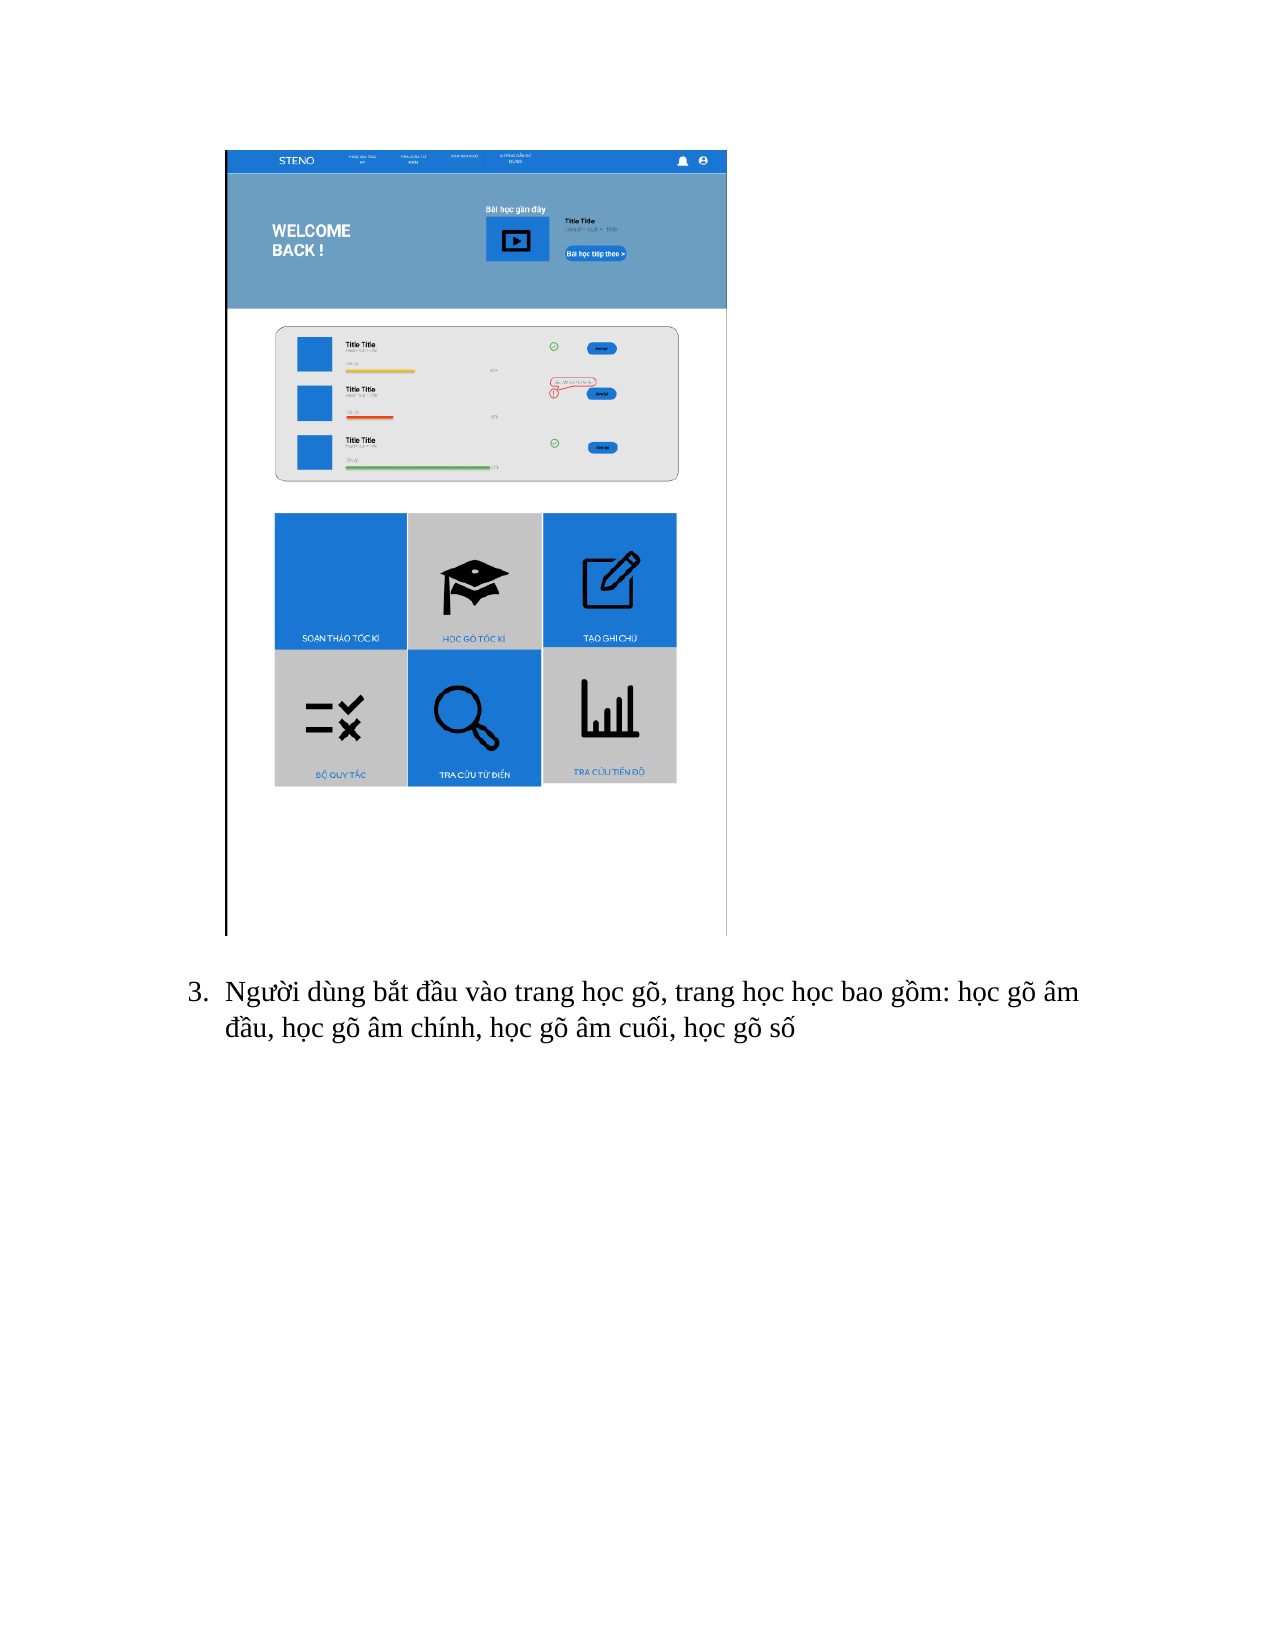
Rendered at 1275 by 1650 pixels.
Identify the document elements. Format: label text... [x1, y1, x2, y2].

picture [225, 150, 727, 936]
list Người dùng bắt đầu vào trang học gõ, trang học học bao gồm: học gõ âm đầu, học gõ âm chính, học gõ âm cuối, học gõ số [187, 974, 1125, 1044]
